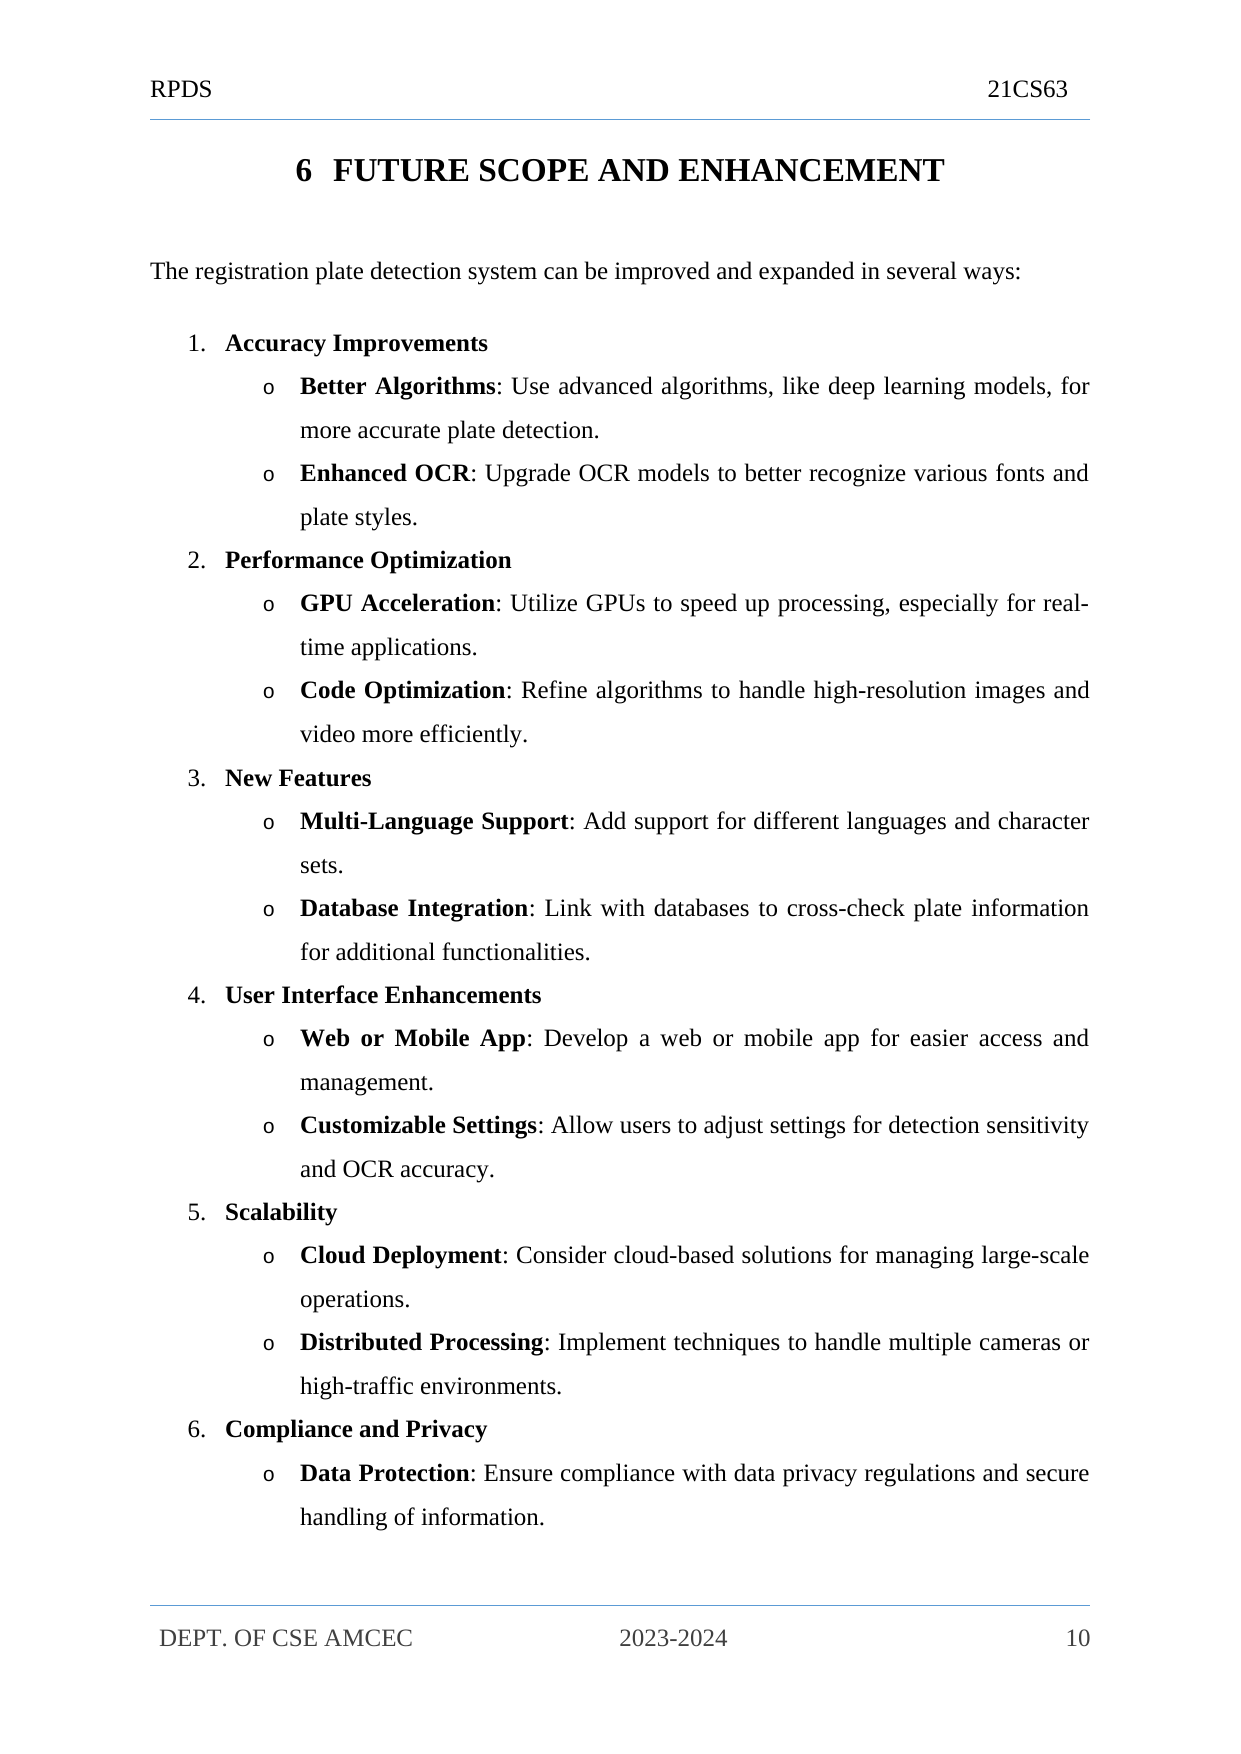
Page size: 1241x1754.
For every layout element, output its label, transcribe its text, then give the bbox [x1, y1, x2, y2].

list Multi-Language Support: Add support for different languages and character sets. [262, 806, 1090, 878]
list Enhanced OCR: Upgrade OCR models to better recognize various fonts and plate styles. [262, 458, 1090, 531]
list GPU Acceleration: Utilize GPUs to speed up processing, especially for real-time applications. [262, 588, 1090, 661]
list Code Optimization: Refine algorithms to handle high-resolution images and video more efficiently. [262, 676, 1090, 748]
list Accuracy Improvements [187, 328, 1090, 357]
list New Features [187, 763, 1090, 791]
list Performance Optimization [187, 545, 1090, 574]
list Better Algorithms: Use advanced algorithms, like deep learning models, for more accurate plate detection. [262, 371, 1090, 444]
list Distributed Processing: Implement techniques to handle multiple cameras or high-traffic environments. [262, 1327, 1090, 1400]
list Web or Mobile App: Develop a web or mobile app for easier access and management. [262, 1023, 1090, 1096]
list Data Protection: Ensure compliance with data privacy regulations and secure handling of information. [262, 1458, 1090, 1530]
list User Interface Enhancements [187, 980, 1090, 1009]
subtitle FUTURE SCOPE AND ENHANCEMENT [150, 150, 1090, 188]
list Customizable Settings: Allow users to adjust settings for detection sensitivity and OCR accuracy. [262, 1110, 1090, 1183]
list Scalability [187, 1197, 1090, 1226]
text The registration plate detection system can be improved and expanded in several ways: [150, 256, 1090, 284]
list Compliance and Privacy [187, 1414, 1090, 1443]
list Cloud Deployment: Consider cloud-based solutions for managing large-scale operations. [262, 1240, 1090, 1313]
list Database Integration: Link with databases to cross-check plate information for additional functionalities. [262, 893, 1090, 966]
